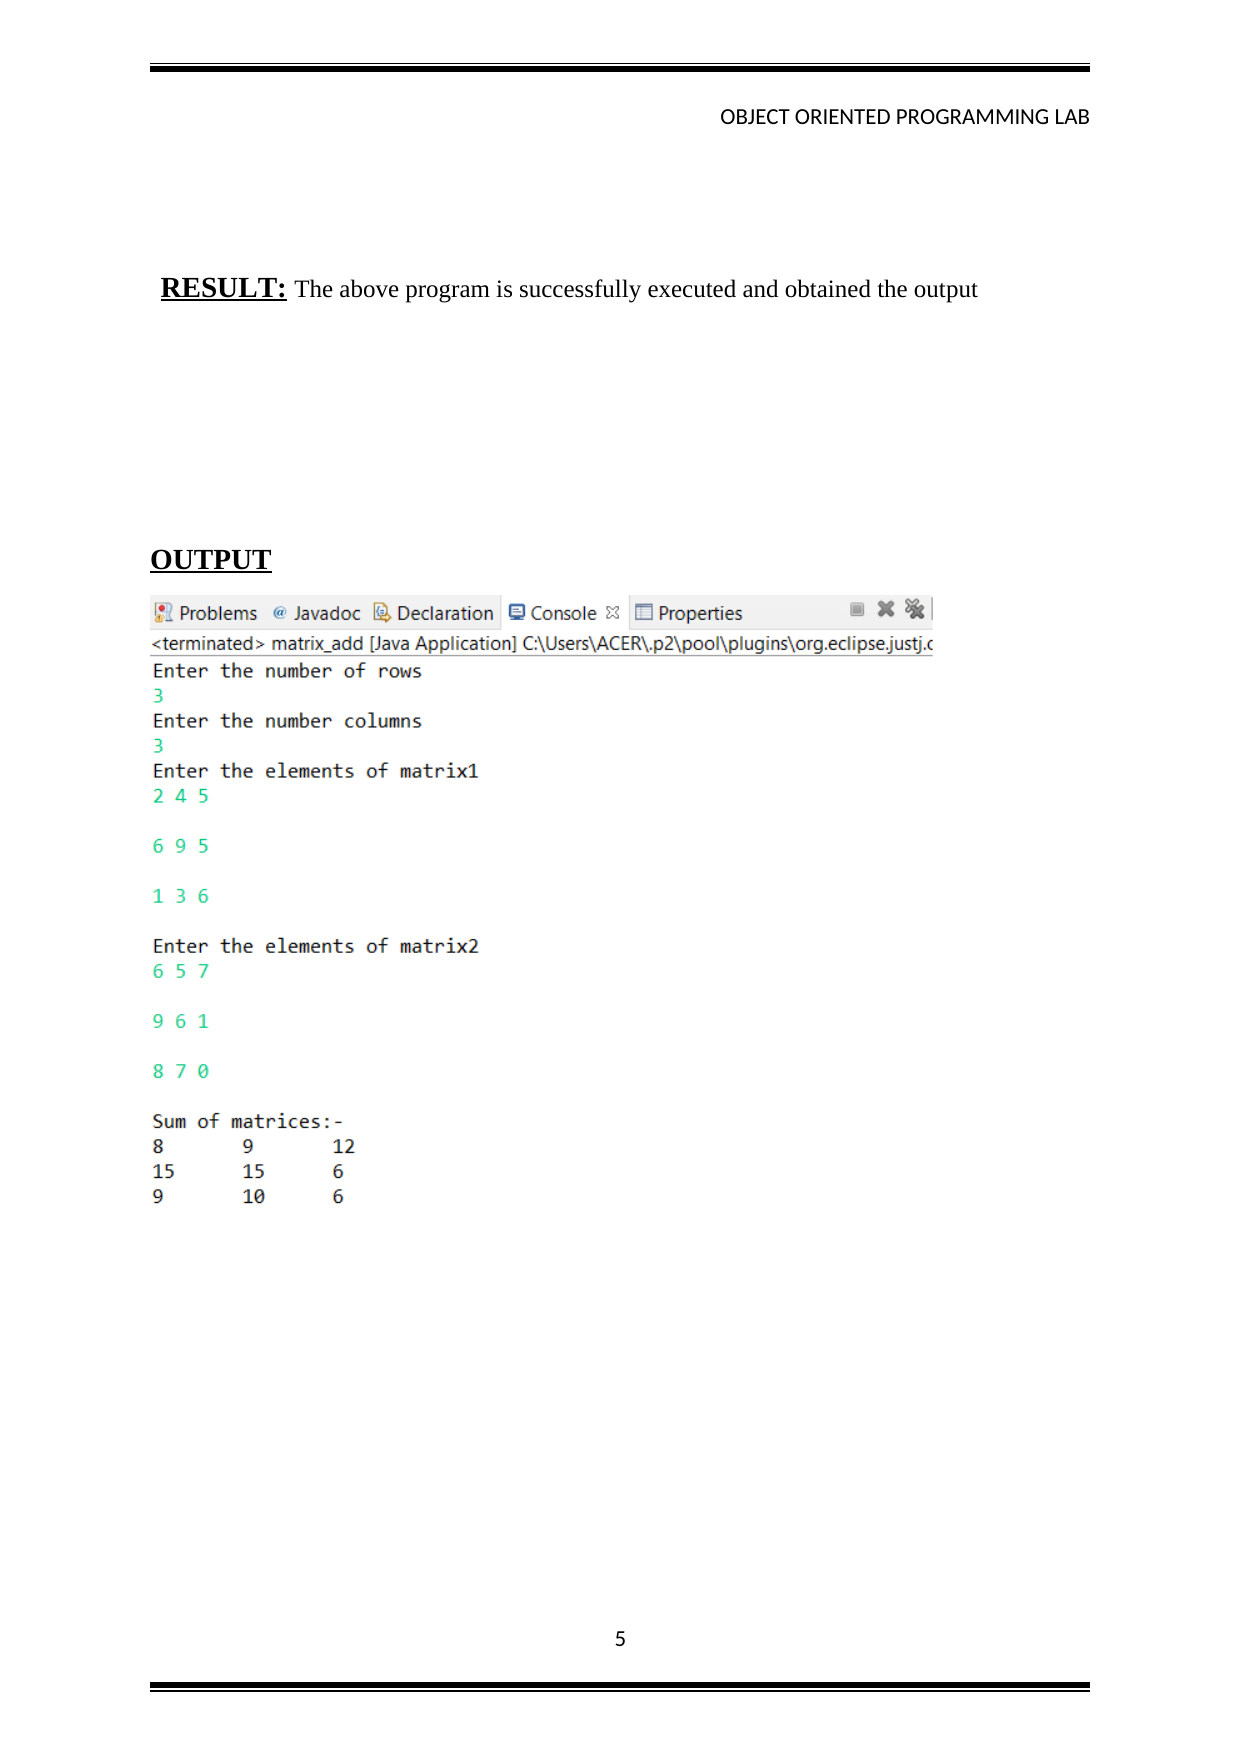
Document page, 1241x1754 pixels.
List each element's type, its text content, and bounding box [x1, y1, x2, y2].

picture [150, 595, 933, 1227]
text OUTPUT [150, 542, 1090, 576]
text RESULT: The above program is successfully executed and obtained the output [160, 270, 1090, 304]
